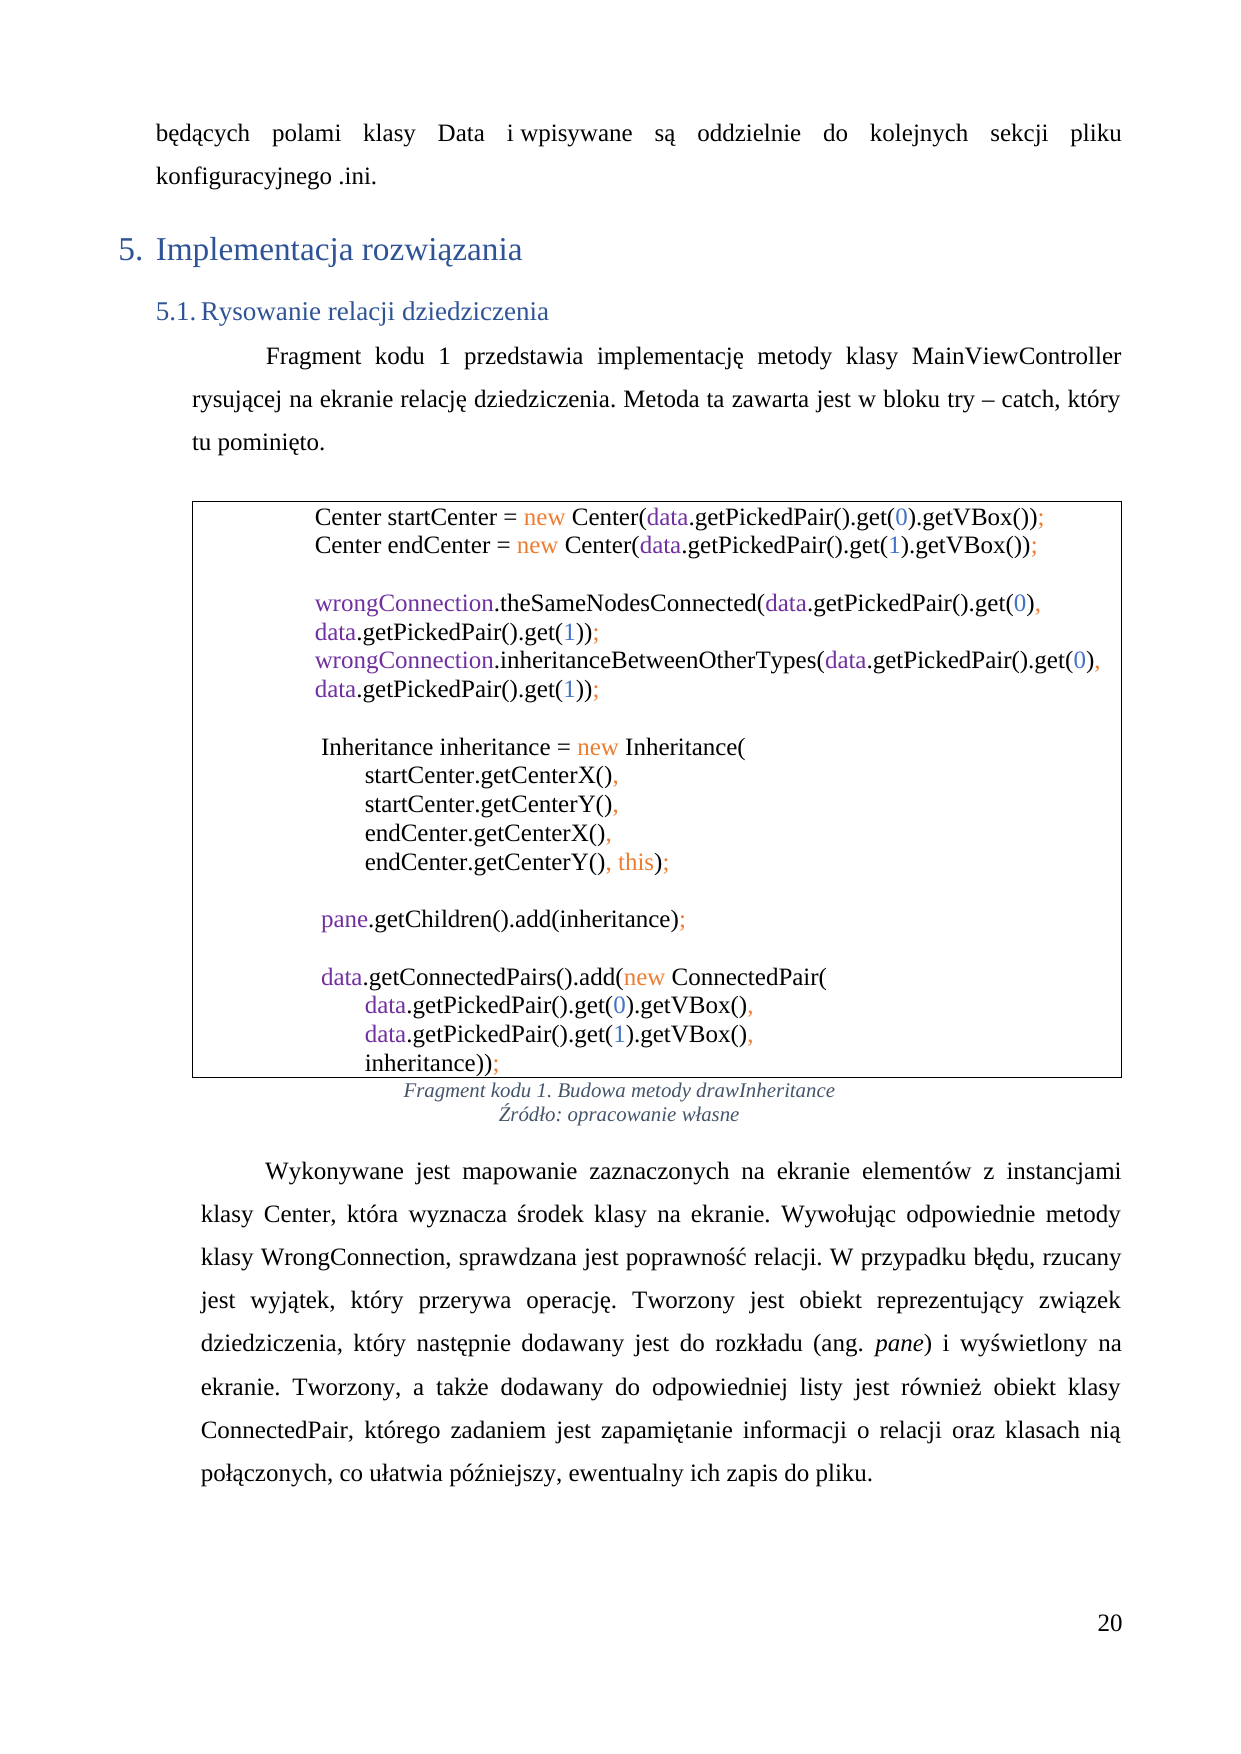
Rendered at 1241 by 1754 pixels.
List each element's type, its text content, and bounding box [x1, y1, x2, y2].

subtitle Rysowanie relacji dziedziczenia [156, 294, 1122, 326]
subtitle Implementacja rozwiązania [118, 229, 1122, 268]
table_header Center startCenter = new Center(data.getPickedPair().get(0).getVBox()); Center endCenter = new Center(data.getPickedPair().get(1).getVBox()); wrongConnection.theSameNodesConnected(data.getPickedPair().get(0), data.getPickedPair().get(1)); wrongConnection.inheritanceBetweenOtherTypes(data.getPickedPair().get(0), data.getPickedPair().get(1)); Inheritance inheritance = new Inheritance( startCenter.getCenterX(), startCenter.getCenterY(), endCenter.getCenterX(), endCenter.getCenterY(), this); pane.getChildren().add(inheritance); data.getConnectedPairs().add(new ConnectedPair( data.getPickedPair().get(0).getVBox(), data.getPickedPair().get(1).getVBox(), inheritance)); [193, 502, 1121, 1077]
text Fragment kodu 1 przedstawia implementację metody klasy MainViewController rysującej na ekranie relację dziedziczenia. Metoda ta zawarta jest w bloku try – catch, który tu pominięto. [192, 341, 1122, 456]
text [156, 118, 1122, 190]
text Fragment kodu 1. Budowa metody drawInheritance Źródło: opracowanie własne [118, 1078, 1122, 1126]
text Wykonywane jest mapowanie zaznaczonych na ekranie elementów z instancjami klasy Center, która wyznacza środek klasy na ekranie. Wywołując odpowiednie metody klasy WrongConnection, sprawdzana jest poprawność relacji. W przypadku błędu, rzucany jest wyjątek, który przerywa operację. Tworzony jest obiekt reprezentujący związek dziedziczenia, który następnie dodawany jest do rozkładu (ang. pane) i wyświetlony na ekranie. Tworzony, a także dodawany do odpowiedniej listy jest również obiekt klasy ConnectedPair, którego zadaniem jest zapamiętanie informacji o relacji oraz klasach nią połączonych, co ułatwia późniejszy, ewentualny ich zapis do pliku. [201, 1156, 1122, 1487]
